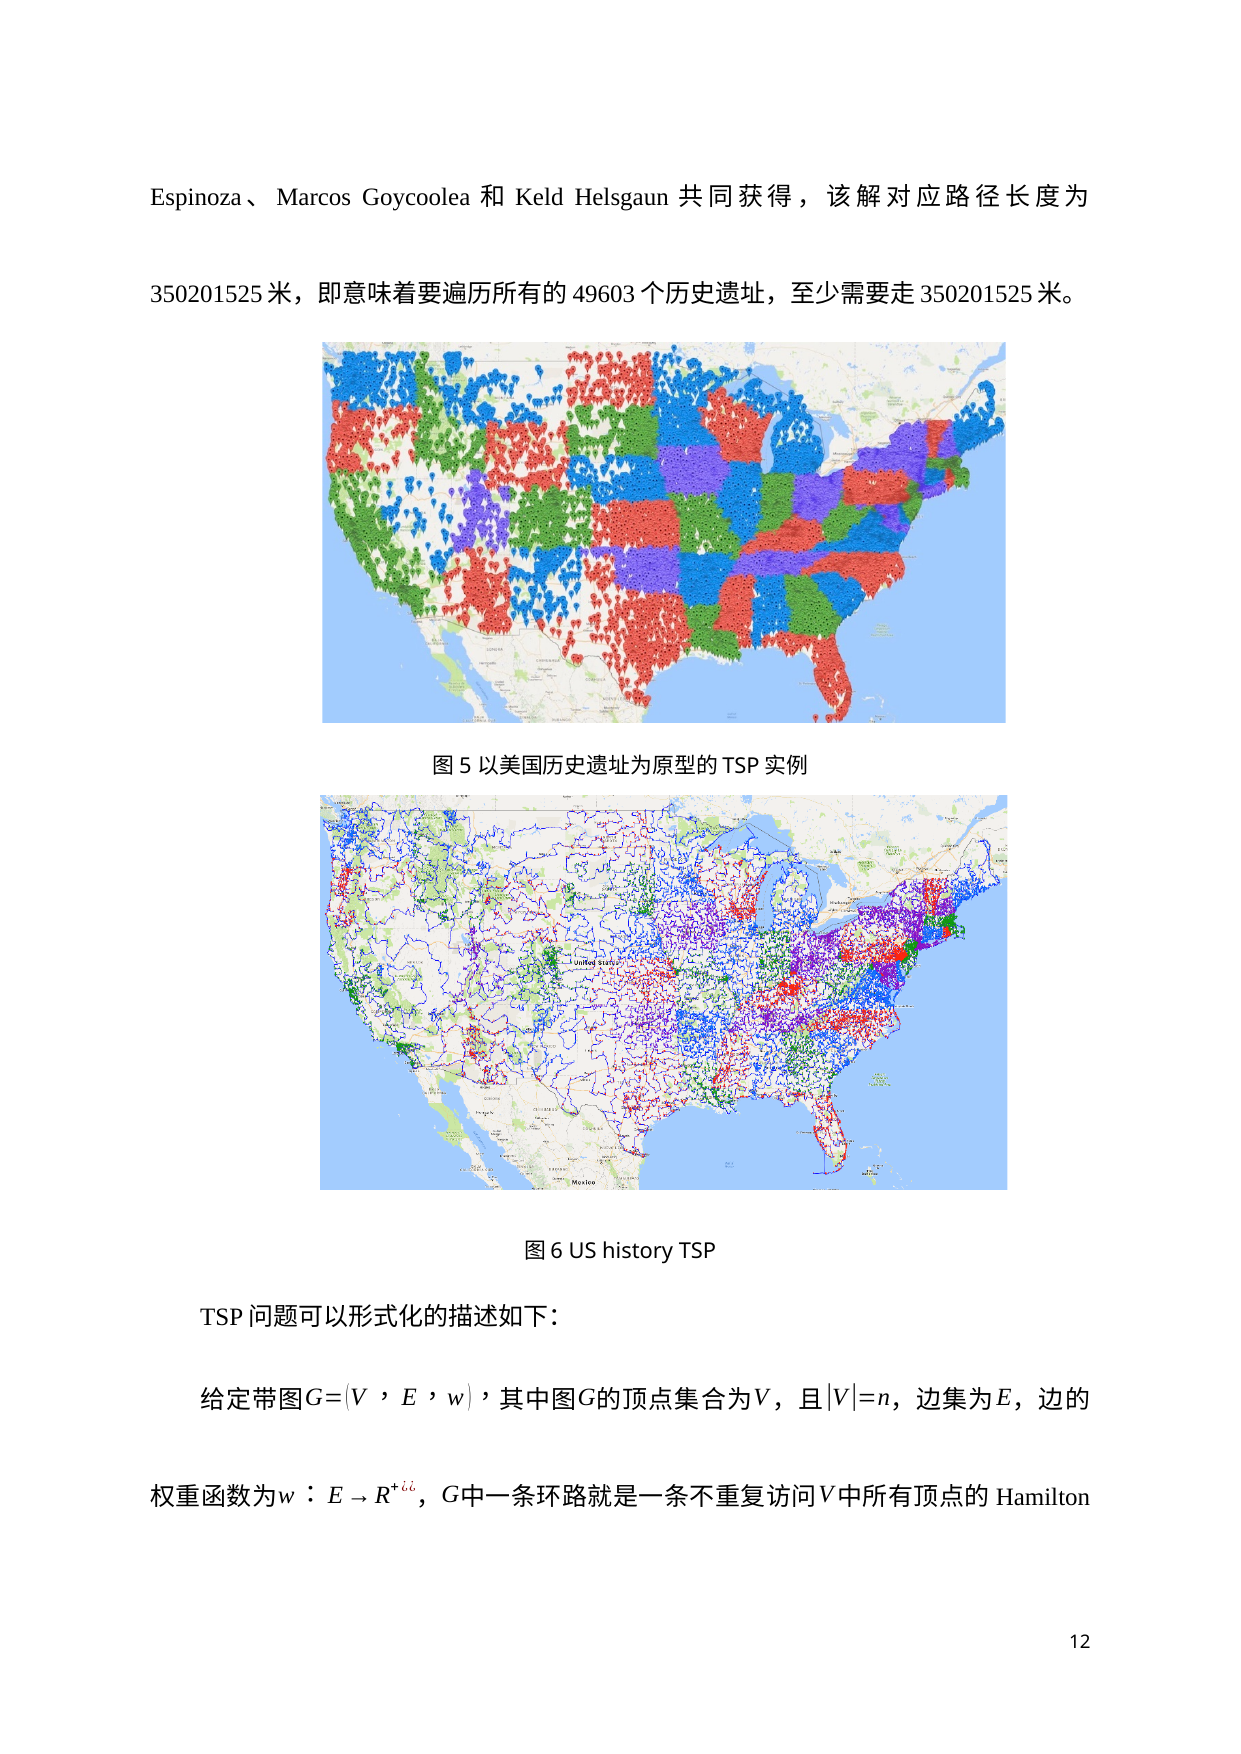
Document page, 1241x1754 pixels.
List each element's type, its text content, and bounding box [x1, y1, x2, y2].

picture [322, 342, 1006, 723]
text 图5 以美国历史遗址为原型的TSP实例 [150, 747, 1090, 780]
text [150, 162, 1090, 324]
picture [320, 795, 1008, 1190]
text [150, 1365, 1090, 1527]
text 图6 US history TSP [150, 1233, 1090, 1266]
text TSP问题可以形式化的描述如下： [150, 1282, 1090, 1347]
